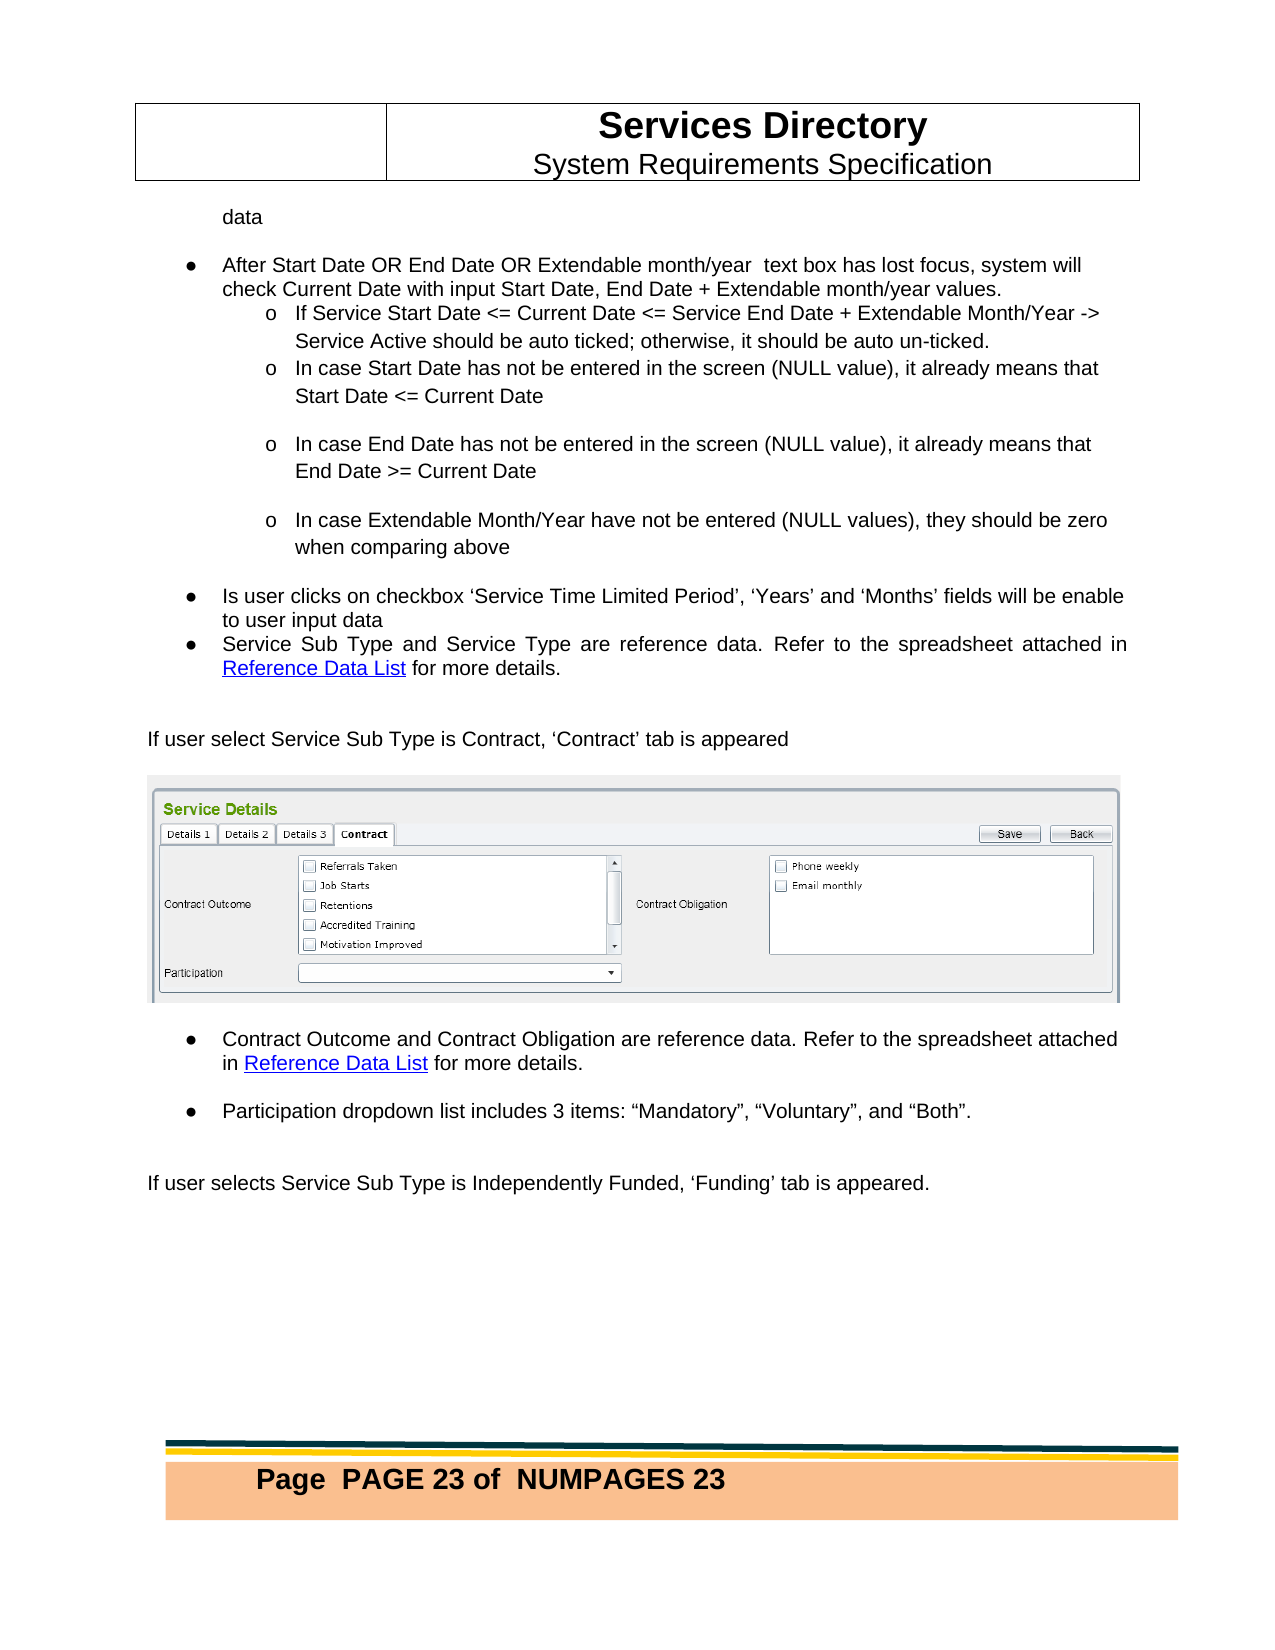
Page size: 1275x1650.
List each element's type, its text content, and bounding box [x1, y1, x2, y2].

list Service Sub Type and Service Type are reference data. Refer to the spreadsheet attached in Reference Data List for more details. [184, 631, 1128, 679]
list Contract Outcome and Contract Obligation are reference data. Refer to the spreadsheet attached in Reference Data List for more details. [184, 1027, 1128, 1075]
picture [147, 775, 1121, 1003]
list Is user clicks on checkbox ‘Service Time Limited Period’, ‘Years’ and ‘Months’ fields will be enable to user input data [184, 583, 1128, 631]
list After Start Date OR End Date OR Extendable month/year text box has lost focus, system will check Current Date with input Start Date, End Date + Extendable month/year values. [184, 253, 1128, 301]
list In case End Date has not be entered in the screen (NULL value), it already means that End Date >= Current Date [265, 432, 1128, 483]
text If user selects Service Sub Type is Independently Funded, ‘Funding’ tab is appeared. [147, 1171, 1128, 1195]
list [184, 205, 1128, 229]
list If Service Start Date <= Current Date <= Service End Date + Extendable Month/Year -> Service Active should be auto ticked; otherwise, it should be auto un-ticked. [265, 301, 1128, 352]
list In case Start Date has not be entered in the screen (NULL value), it already means that Start Date <= Current Date [265, 356, 1128, 407]
list In case Extendable Month/Year have not be entered (NULL values), they should be zero when comparing above [265, 508, 1128, 559]
text If user select Service Sub Type is Contract, ‘Contract’ tab is appeared [147, 727, 1128, 751]
list Participation dropdown list includes 3 items: “Mandatory”, “Voluntary”, and “Both”. [184, 1099, 1128, 1123]
